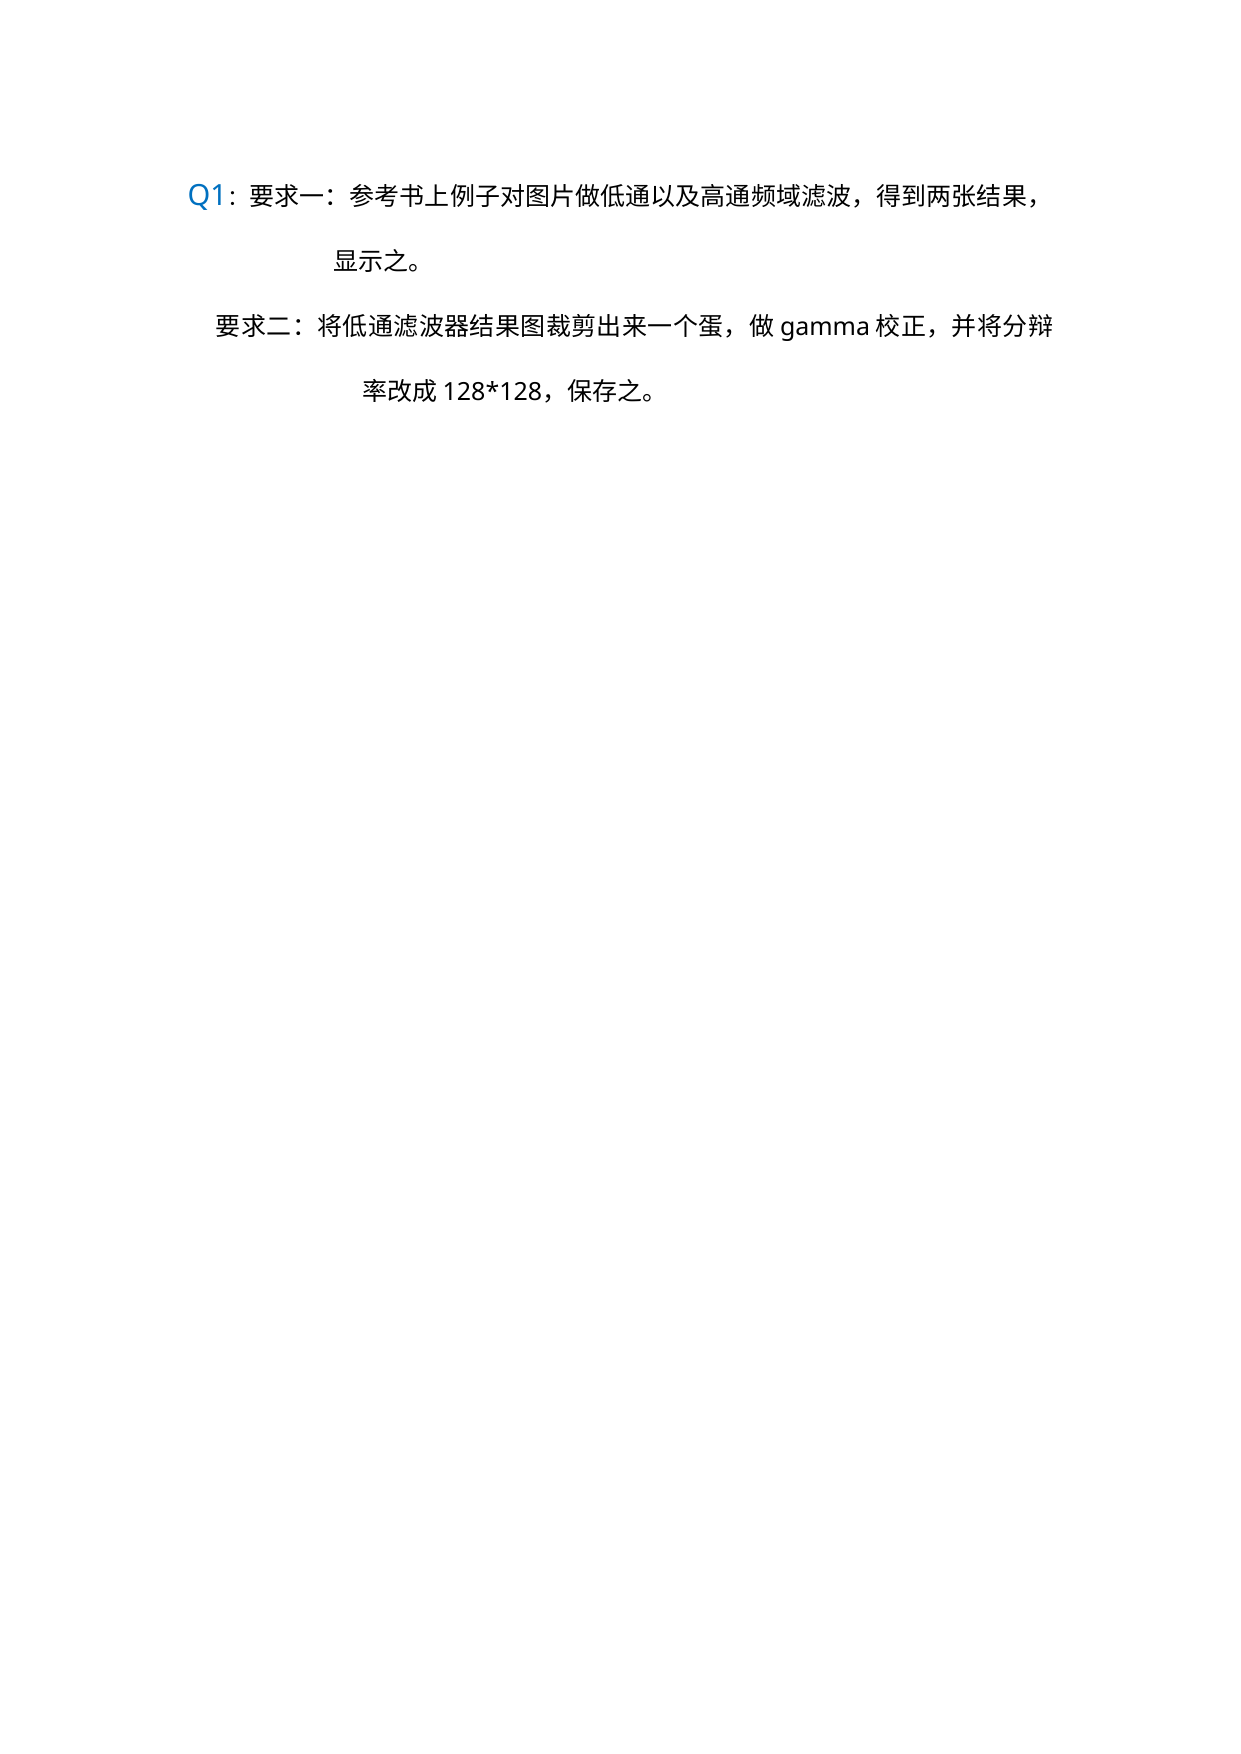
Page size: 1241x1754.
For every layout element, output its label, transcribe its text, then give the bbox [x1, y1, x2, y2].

text Q1：要求一：参考书上例子对图片做低通以及高通频域滤波，得到两张结果，显示之。 [187, 162, 1053, 292]
text 要求二：将低通滤波器结果图裁剪出来一个蛋，做gamma校正，并将分辩率改成128*128，保存之。 [187, 292, 1053, 422]
